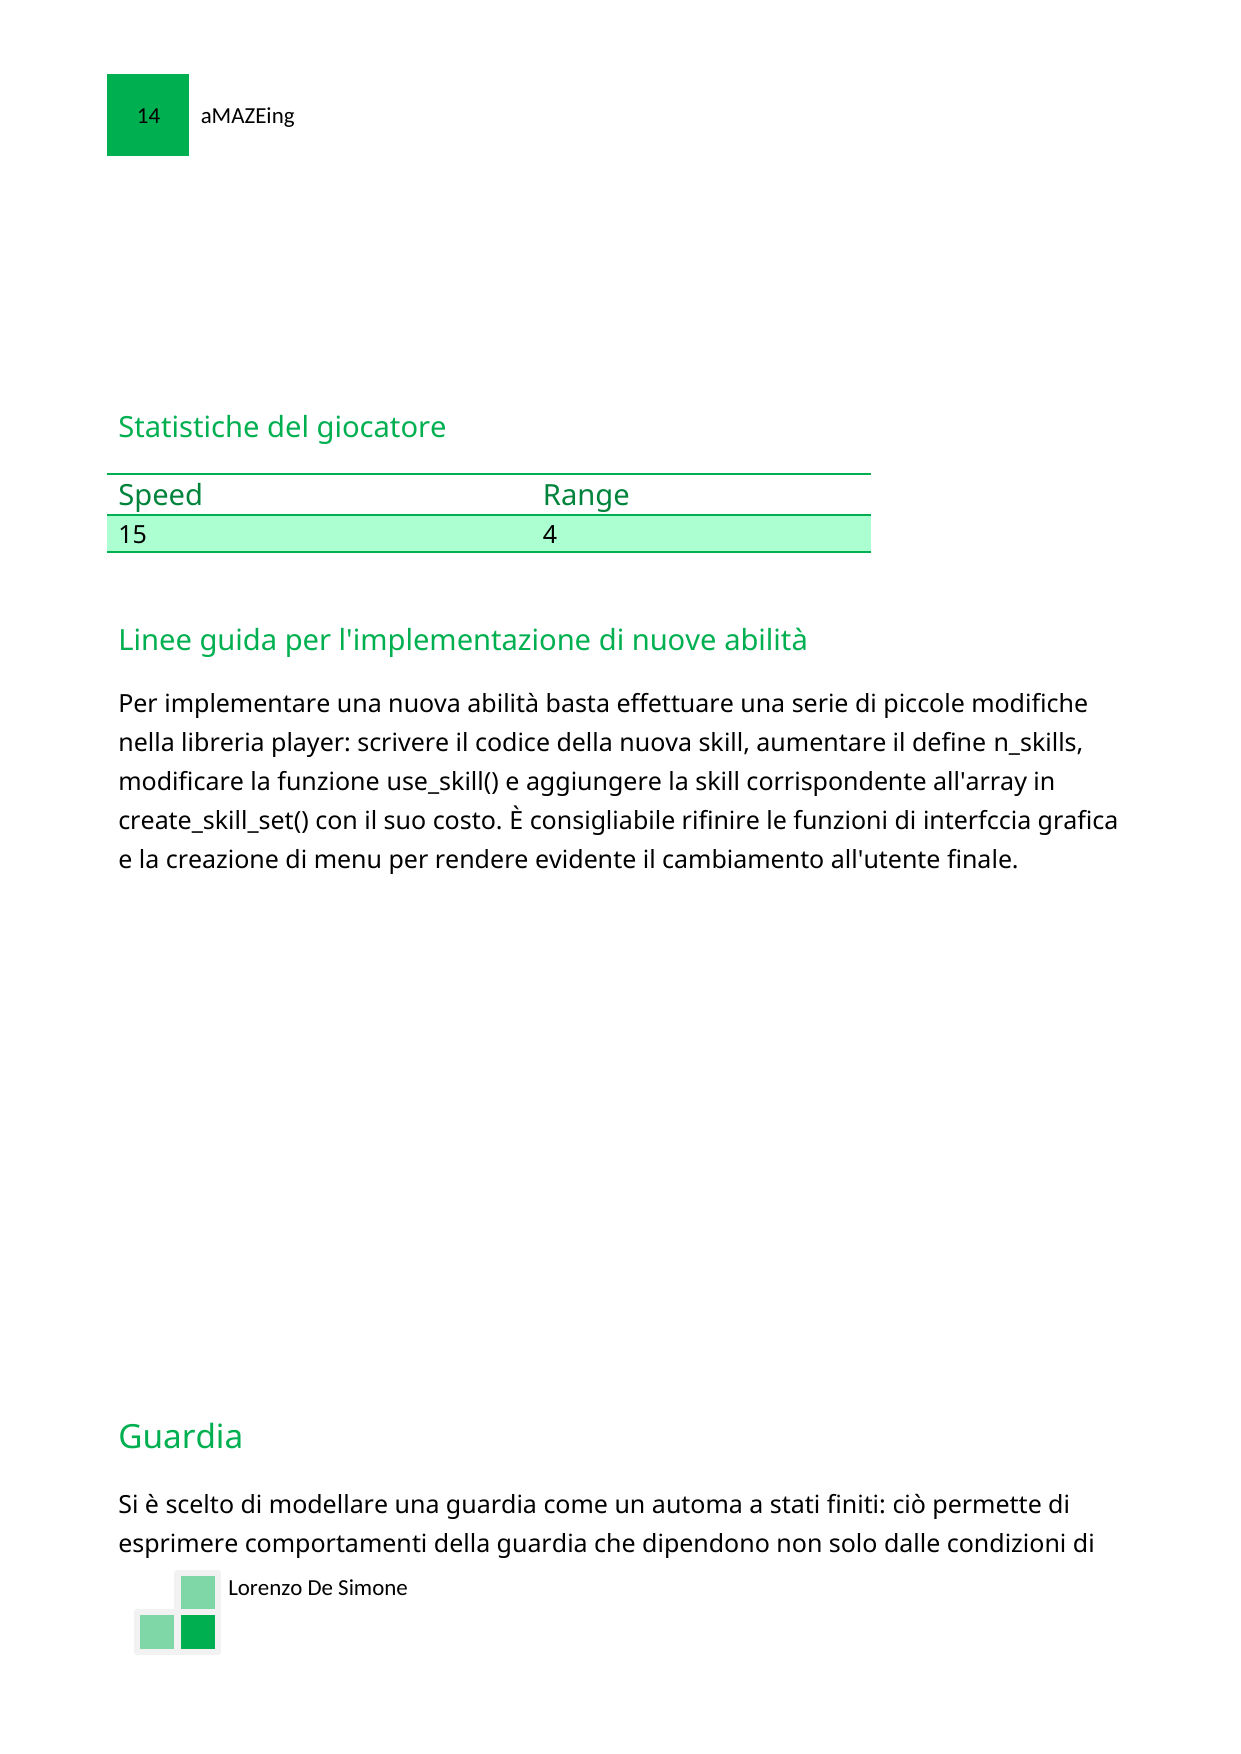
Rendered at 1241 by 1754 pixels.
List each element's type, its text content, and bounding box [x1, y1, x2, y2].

table_header Range [531, 475, 871, 514]
table_cell 15 [107, 516, 531, 551]
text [118, 1486, 1122, 1559]
table_header Speed [107, 475, 531, 514]
table_cell 4 [531, 516, 871, 551]
text Statistiche del giocatore [118, 406, 1122, 446]
text Guardia [118, 1413, 1122, 1459]
text Linee guida per l'implementazione di nuove abilità [118, 619, 1122, 659]
text Per implementare una nuova abilità basta effettuare una serie di piccole modifiche nella libreria player: scrivere il codice della nuova skill, aumentare il define n_skills, modificare la funzione use_skill() e aggiungere la skill corrispondente all'array in create_skill_set() con il suo costo. È consigliabile rifinire le funzioni di interfccia grafica e la creazione di menu per rendere evidente il cambiamento all'utente finale. [118, 686, 1122, 876]
